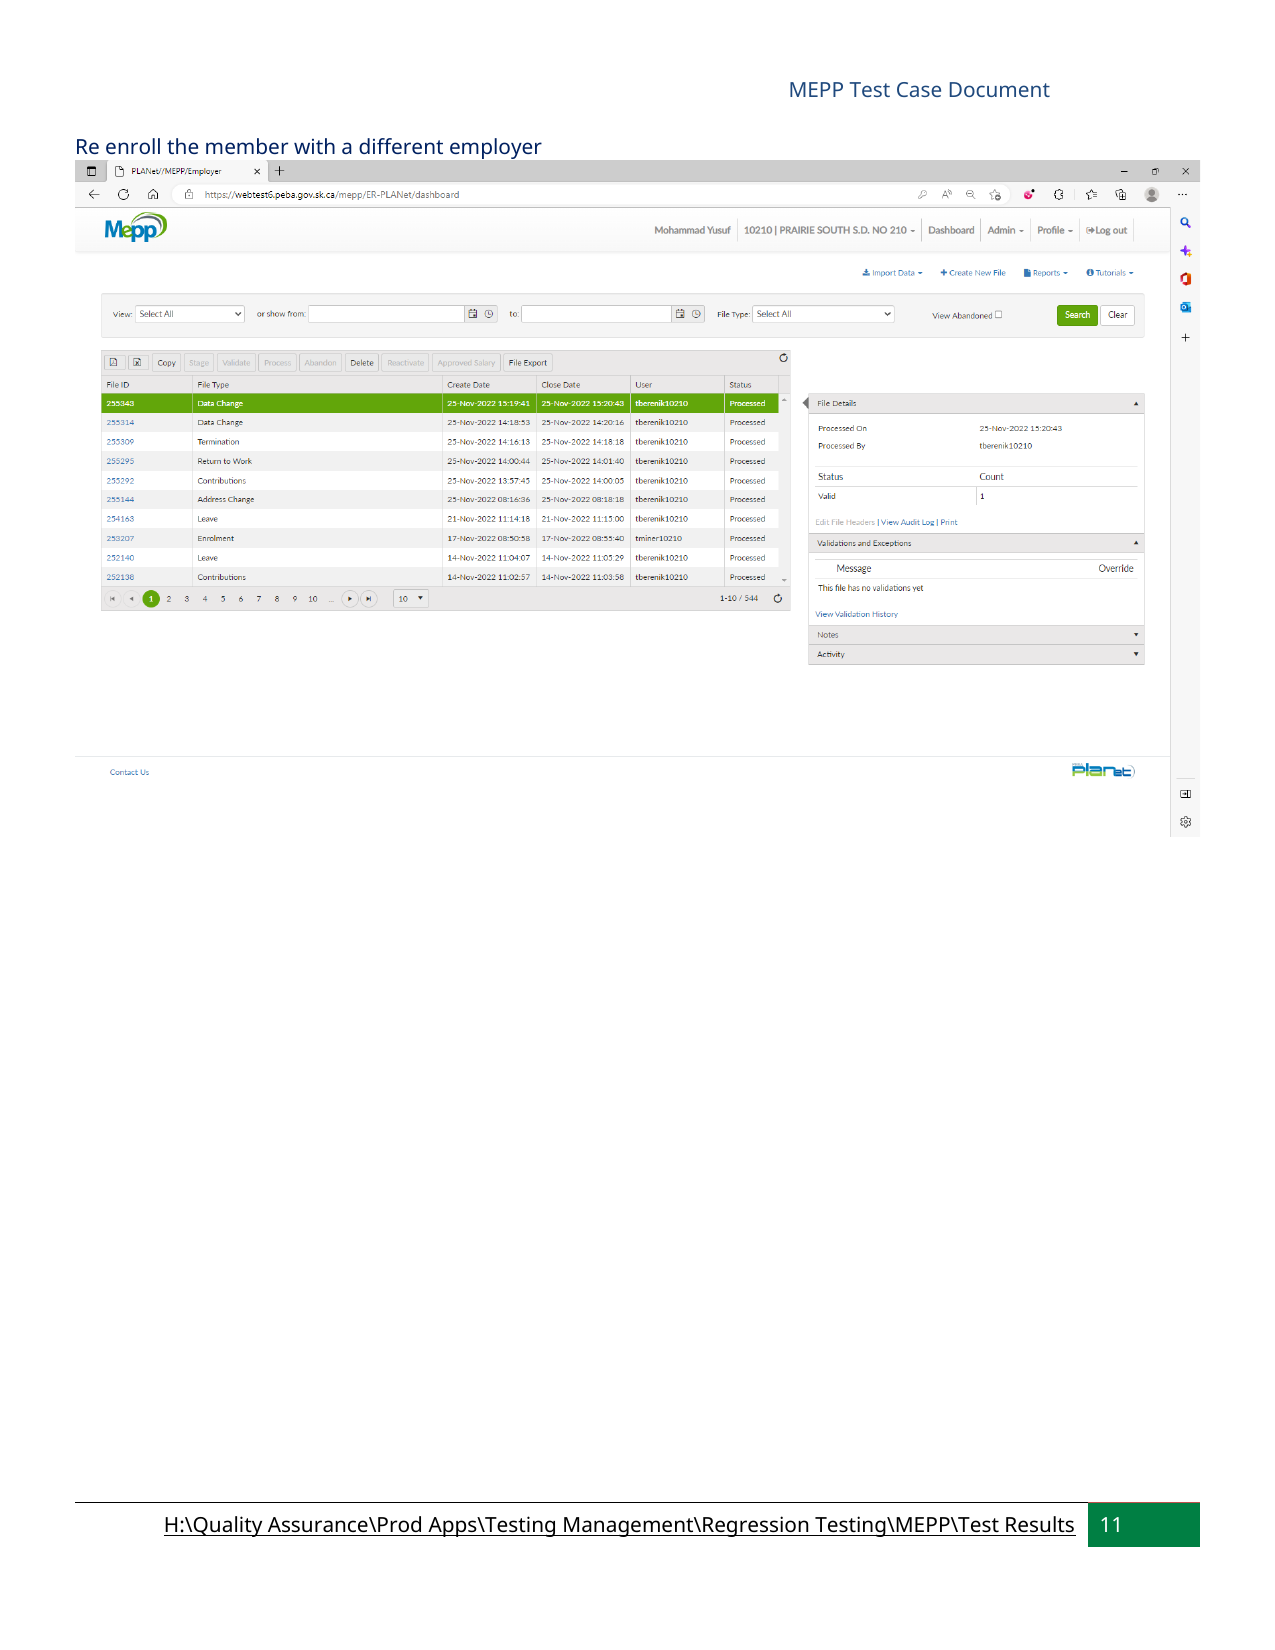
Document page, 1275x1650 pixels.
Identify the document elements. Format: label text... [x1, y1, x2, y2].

text Re enroll the member with a different employer [75, 132, 1200, 160]
picture [75, 160, 1200, 837]
